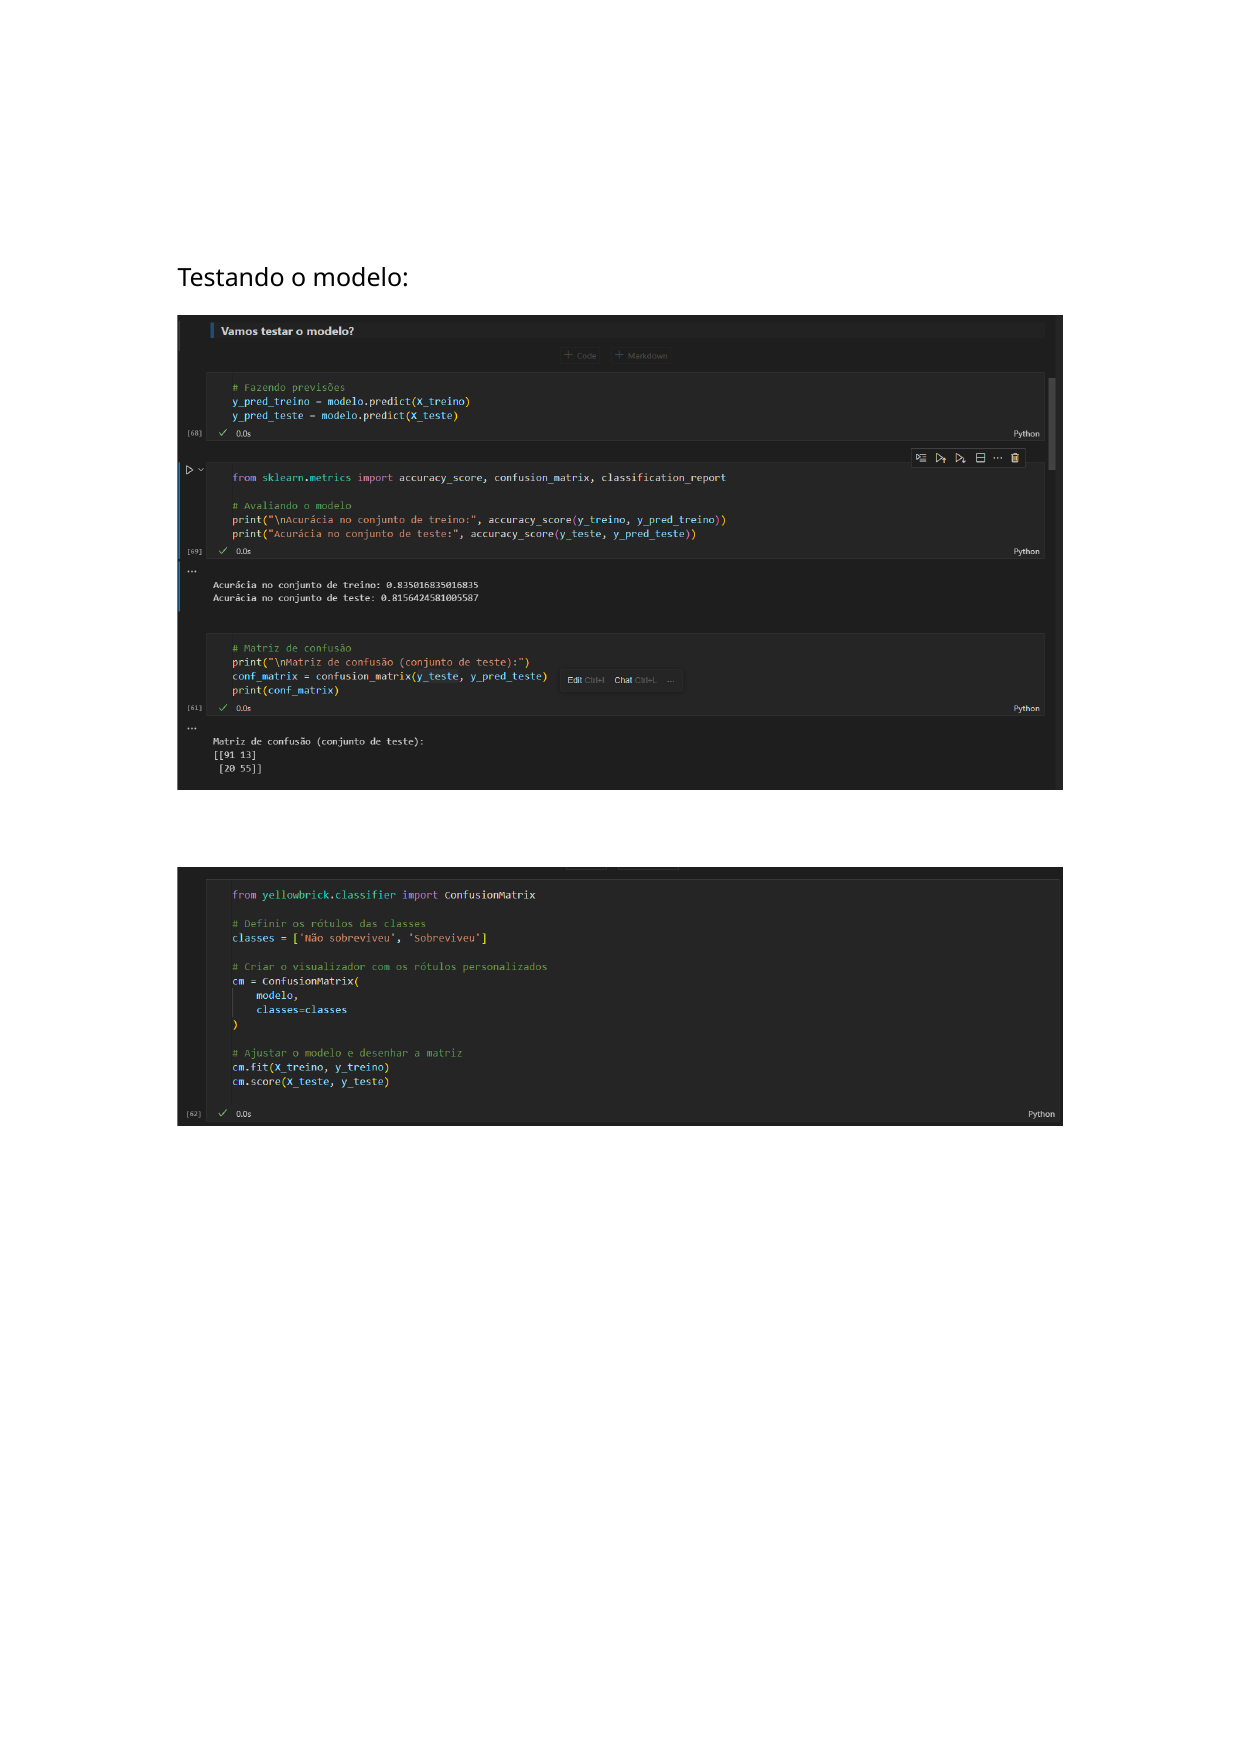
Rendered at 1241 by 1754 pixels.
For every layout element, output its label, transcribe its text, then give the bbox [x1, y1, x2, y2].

text Testando o modelo: [177, 259, 1063, 293]
picture [177, 867, 1063, 1126]
picture [177, 315, 1063, 790]
